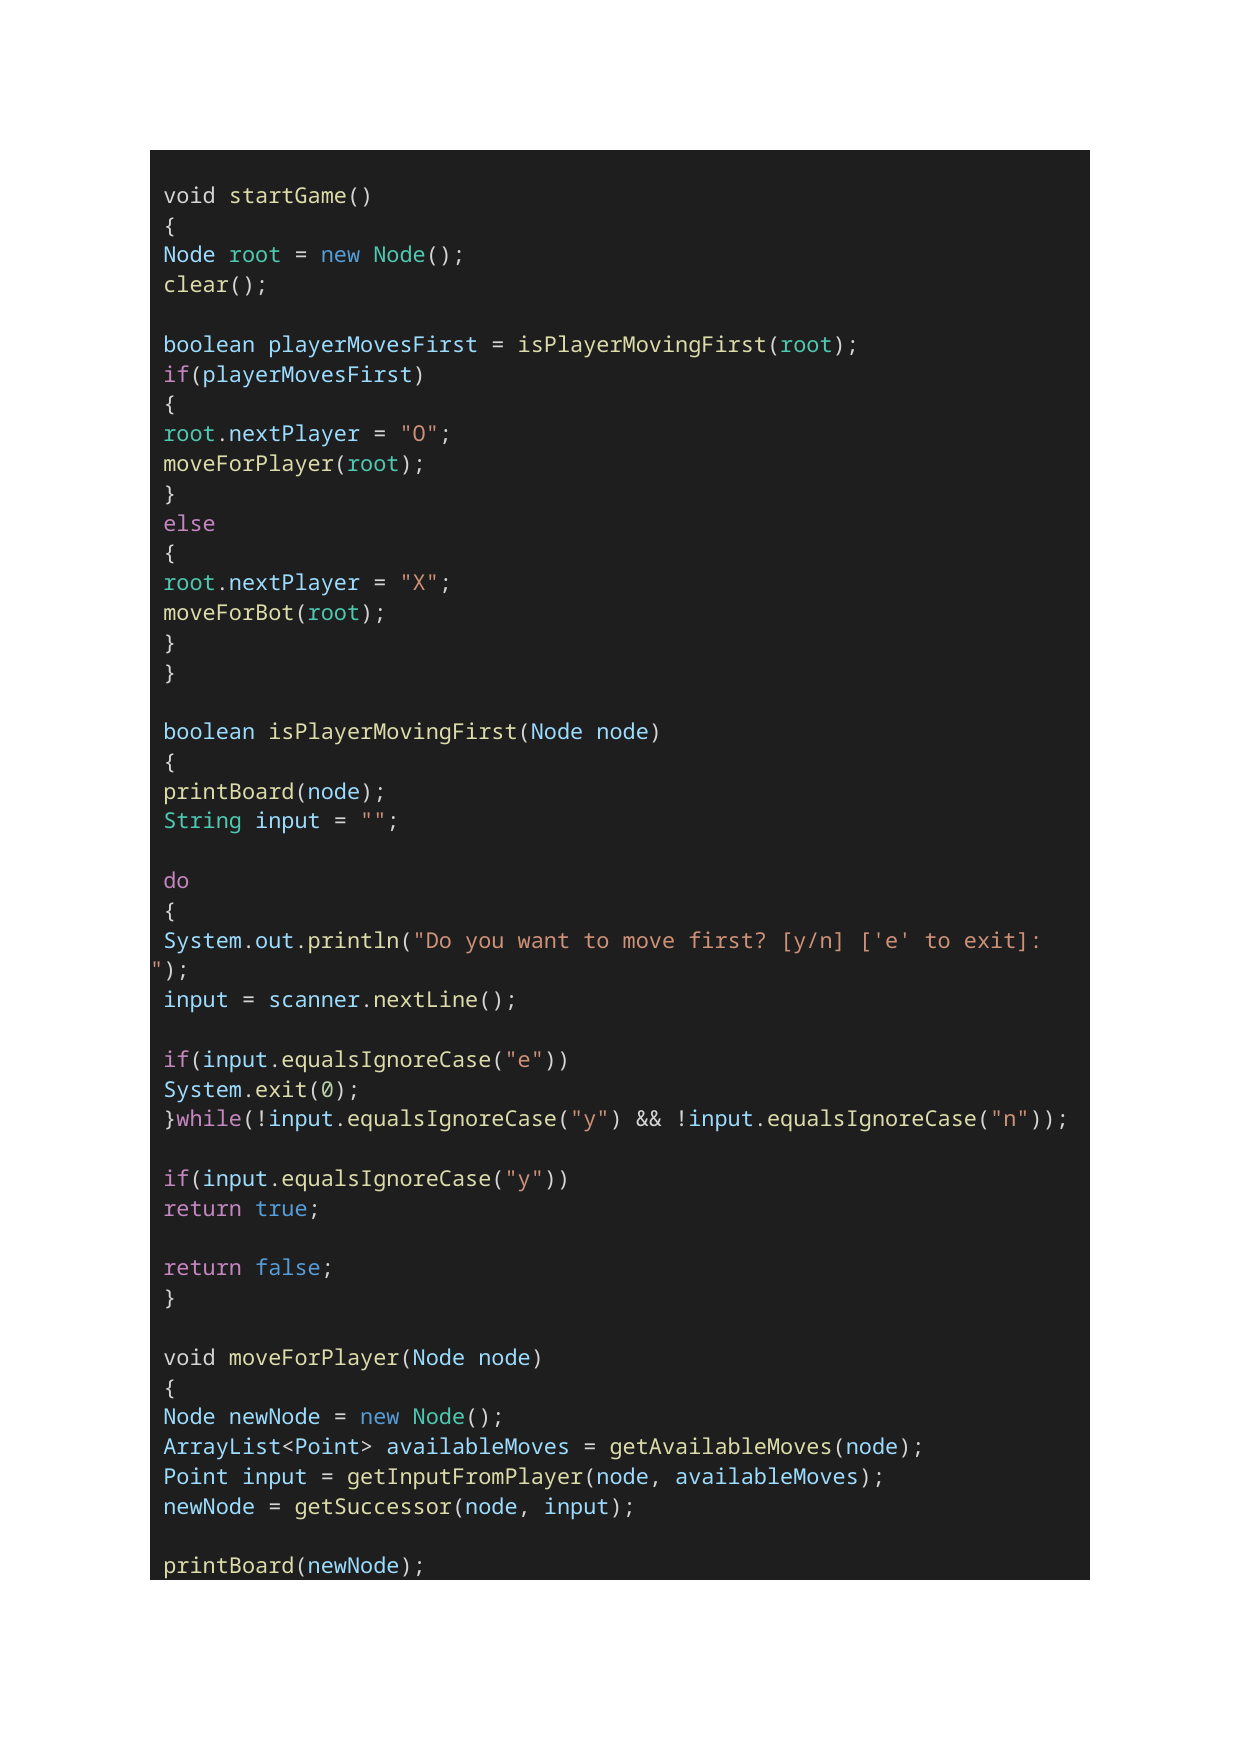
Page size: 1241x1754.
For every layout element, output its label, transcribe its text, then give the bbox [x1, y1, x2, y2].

text if(input.equalsIgnoreCase("y")) [150, 1163, 1090, 1193]
text clear(); [150, 269, 1090, 299]
text System.exit(0); [150, 1073, 1090, 1103]
text if(input.equalsIgnoreCase("e")) [150, 1044, 1090, 1073]
text } [150, 478, 1090, 507]
text } [150, 656, 1090, 686]
text root.nextPlayer = "X"; [150, 567, 1090, 597]
text return false; [150, 1252, 1090, 1282]
text { [150, 209, 1090, 239]
text } [150, 1282, 1090, 1312]
text Point input = getInputFromPlayer(node, availableMoves); [150, 1461, 1090, 1491]
text { [150, 388, 1090, 418]
text String input = ""; [150, 805, 1090, 835]
text else [150, 507, 1090, 537]
text moveForBot(root); [150, 597, 1090, 627]
text Node root = new Node(); [150, 239, 1090, 269]
text System.out.println("Do you want to move first? [y/n] ['e' to exit]: "); [150, 924, 1090, 984]
text input = scanner.nextLine(); [150, 984, 1090, 1014]
text { [150, 895, 1090, 924]
text newNode = getSuccessor(node, input); [150, 1491, 1090, 1520]
text { [150, 1371, 1090, 1401]
text }while(!input.equalsIgnoreCase("y") && !input.equalsIgnoreCase("n")); [150, 1103, 1090, 1133]
text return true; [150, 1193, 1090, 1222]
text Node newNode = new Node(); [150, 1401, 1090, 1431]
text printBoard(newNode); [150, 1550, 1090, 1580]
text { [150, 537, 1090, 567]
text printBoard(node); [150, 776, 1090, 805]
text ArrayList<Point> availableMoves = getAvailableMoves(node); [150, 1431, 1090, 1461]
text } [150, 627, 1090, 656]
text boolean isPlayerMovingFirst(Node node) [150, 716, 1090, 746]
text if(playerMovesFirst) [150, 358, 1090, 388]
text boolean playerMovesFirst = isPlayerMovingFirst(root); [150, 329, 1090, 358]
text void moveForPlayer(Node node) [150, 1342, 1090, 1371]
text do [150, 865, 1090, 895]
text root.nextPlayer = "O"; [150, 418, 1090, 448]
text moveForPlayer(root); [150, 448, 1090, 478]
text { [150, 746, 1090, 776]
text void startGame() [150, 180, 1090, 209]
